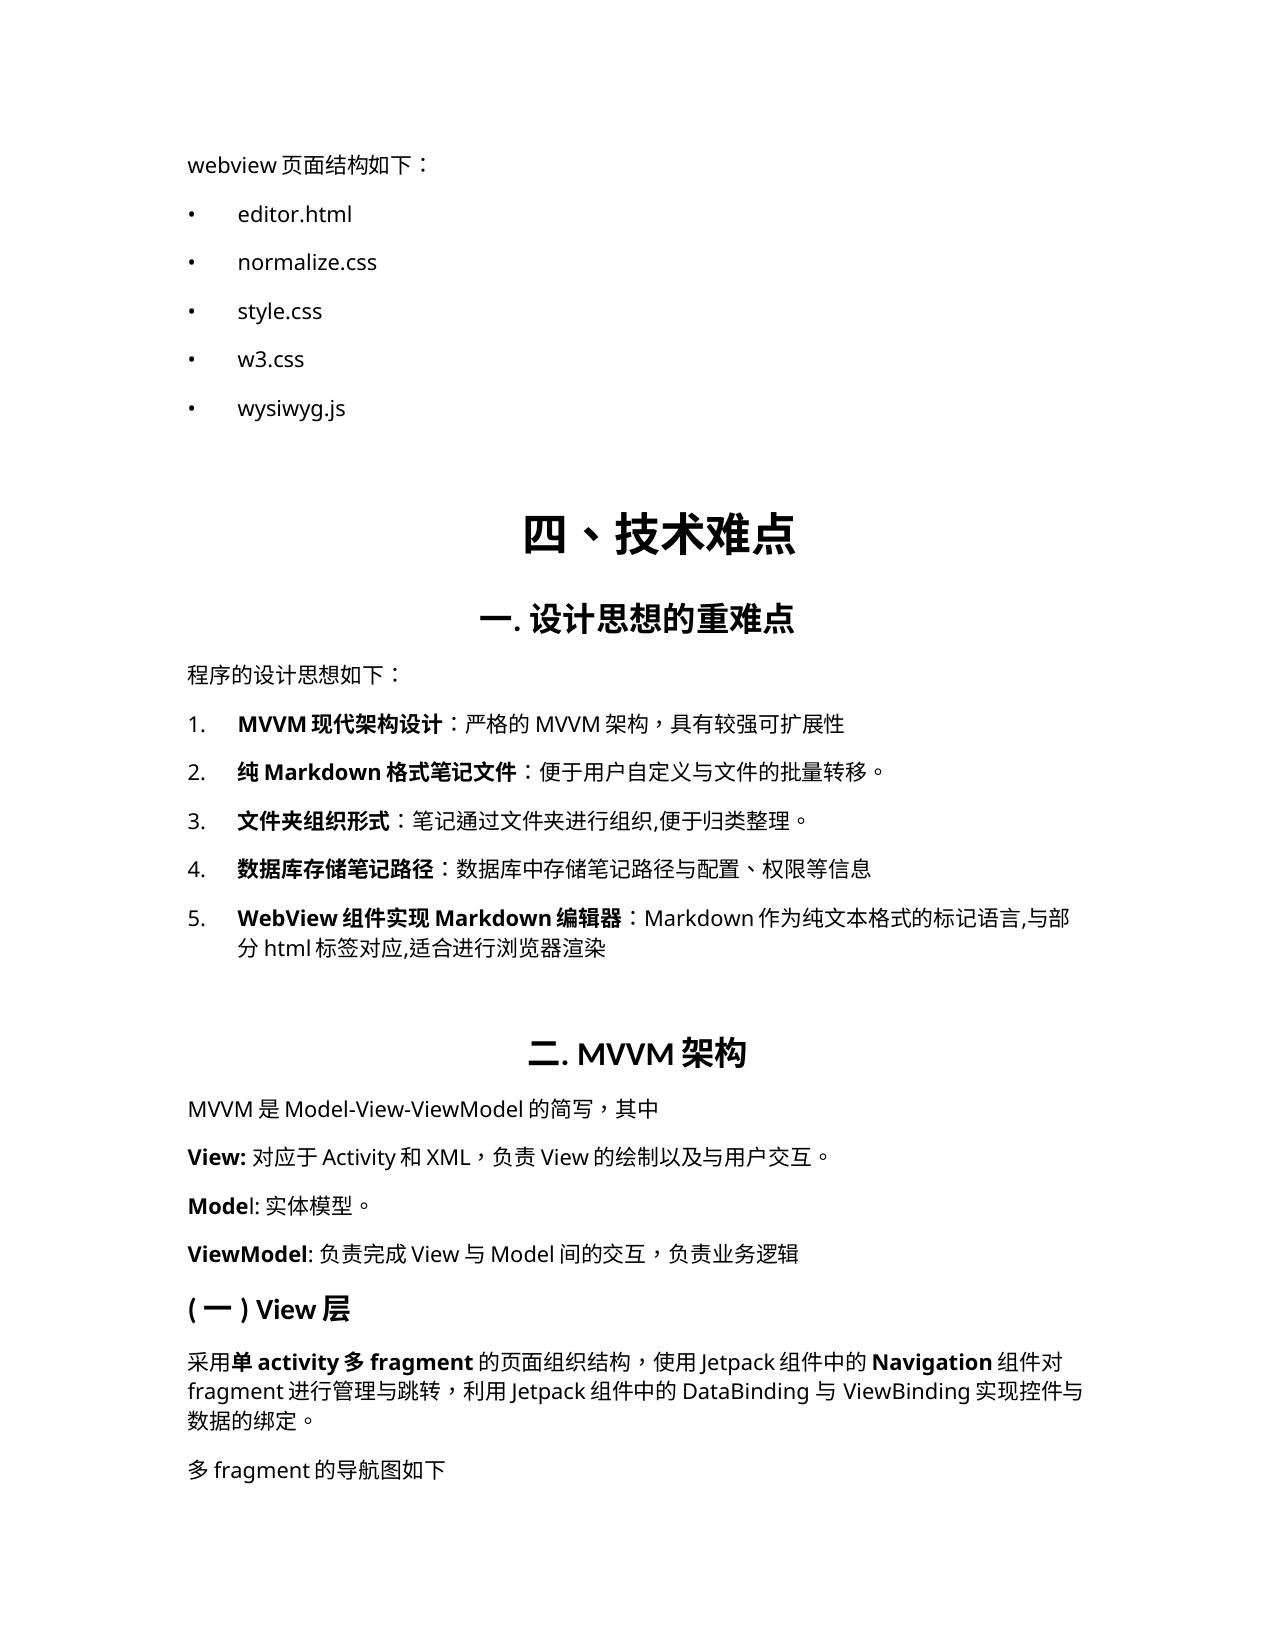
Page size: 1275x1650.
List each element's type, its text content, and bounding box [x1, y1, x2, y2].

list style.css [187, 296, 1087, 325]
text Model: 实体模型。 [187, 1191, 1087, 1221]
subtitle 设计思想的重难点 [187, 596, 1087, 641]
subtitle MVVM架构 [187, 1030, 1087, 1075]
subtitle View层 [187, 1288, 1087, 1328]
list w3.css [187, 344, 1087, 374]
list normalize.css [187, 247, 1087, 277]
list wysiwyg.js [187, 393, 1087, 422]
list WebView组件实现Markdown编辑器：Markdown作为纯文本格式的标记语言,与部分html标签对应,适合进行浏览器渲染 [187, 903, 1087, 962]
list MVVM现代架构设计：严格的MVVM架构，具有较强可扩展性 [187, 709, 1087, 738]
list 文件夹组织形式：笔记通过文件夹进行组织,便于归类整理。 [187, 806, 1087, 836]
text webview页面结构如下： [187, 150, 1087, 180]
text MVVM是Model-View-ViewModel的简写，其中 [187, 1094, 1087, 1124]
text 采用单activity多fragment的页面组织结构，使用Jetpack组件中的Navigation组件对fragment进行管理与跳转，利用Jetpack组件中的DataBinding 与 ViewBinding实现控件与数据的绑定。 [187, 1346, 1087, 1436]
list 数据库存储笔记路径：数据库中存储笔记路径与配置、权限等信息 [187, 854, 1087, 884]
text 程序的设计思想如下： [187, 660, 1087, 690]
list editor.html [187, 198, 1087, 228]
list 纯Markdown格式笔记文件：便于用户自定义与文件的批量转移。 [187, 757, 1087, 787]
subtitle 四、技术难点 [187, 502, 1087, 565]
text 多fragment的导航图如下 [187, 1454, 1087, 1484]
text View: 对应于Activity和XML，负责View的绘制以及与用户交互。 [187, 1142, 1087, 1172]
text ViewModel: 负责完成View与Model间的交互，负责业务逻辑 [187, 1239, 1087, 1269]
